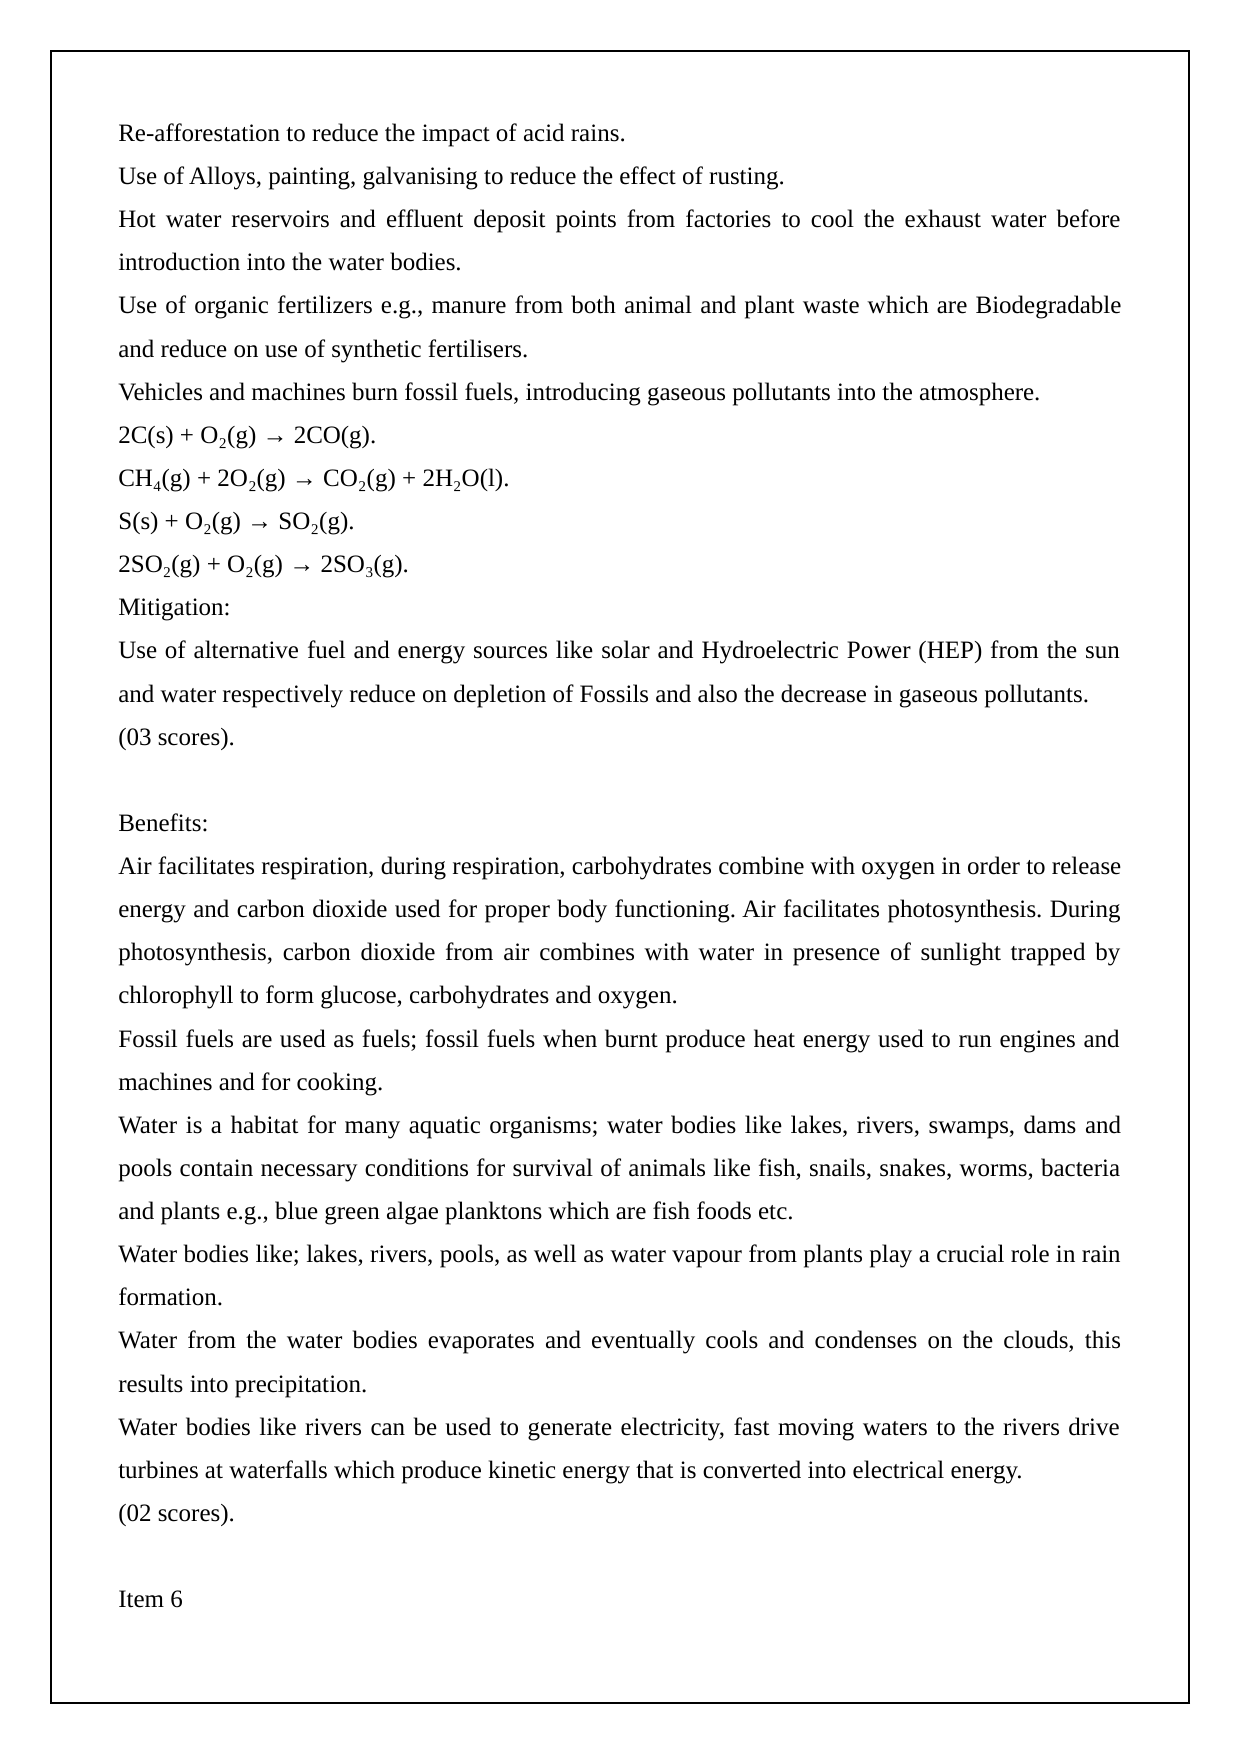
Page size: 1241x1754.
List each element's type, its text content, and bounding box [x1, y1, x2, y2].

text Hot water reservoirs and effluent deposit points from factories to cool the exhaust water before introduction into the water bodies. [118, 204, 1122, 276]
text Use of Alloys, painting, galvanising to reduce the effect of rusting. [118, 161, 1122, 190]
text Mitigation: [118, 592, 1122, 621]
text S(s) + O₂(g) → SO₂(g). [118, 506, 1122, 535]
text CH₄(g) + 2O₂(g) → CO₂(g) + 2H₂O(l). [118, 463, 1122, 492]
text Fossil fuels are used as fuels; fossil fuels when burnt produce heat energy used to run engines and machines and for cooking. [118, 1024, 1122, 1096]
text Benefits: [118, 808, 1122, 837]
text Use of organic fertilizers e.g., manure from both animal and plant waste which are Biodegradable and reduce on use of synthetic fertilisers. [118, 291, 1122, 362]
text Water bodies like rivers can be used to generate electricity, fast moving waters to the rivers drive turbines at waterfalls which produce kinetic energy that is converted into electrical energy. [118, 1412, 1122, 1484]
text Item 6 [118, 1584, 1122, 1613]
text Air facilitates respiration, during respiration, carbohydrates combine with oxygen in order to release energy and carbon dioxide used for proper body functioning. Air facilitates photosynthesis. During photosynthesis, carbon dioxide from air combines with water in presence of sunlight trapped by chlorophyll to form glucose, carbohydrates and oxygen. [118, 851, 1122, 1009]
text Use of alternative fuel and energy sources like solar and Hydroelectric Power (HEP) from the sun and water respectively reduce on depletion of Fossils and also the decrease in gaseous pollutants. [118, 636, 1122, 707]
text Water from the water bodies evaporates and eventually cools and condenses on the clouds, this results into precipitation. [118, 1326, 1122, 1397]
text (03 scores). [118, 722, 1122, 751]
text Water bodies like; lakes, rivers, pools, as well as water vapour from plants play a crucial role in rain formation. [118, 1239, 1122, 1311]
text Water is a habitat for many aquatic organisms; water bodies like lakes, rivers, swamps, dams and pools contain necessary conditions for survival of animals like fish, snails, snakes, worms, bacteria and plants e.g., blue green algae planktons which are fish foods etc. [118, 1110, 1122, 1225]
text Vehicles and machines burn fossil fuels, introducing gaseous pollutants into the atmosphere. [118, 377, 1122, 406]
text Re-afforestation to reduce the impact of acid rains. [118, 118, 1122, 147]
text 2SO₂(g) + O₂(g) → 2SO₃(g). [118, 549, 1122, 578]
text (02 scores). [118, 1498, 1122, 1527]
text 2C(s) + O₂(g) → 2CO(g). [118, 420, 1122, 449]
